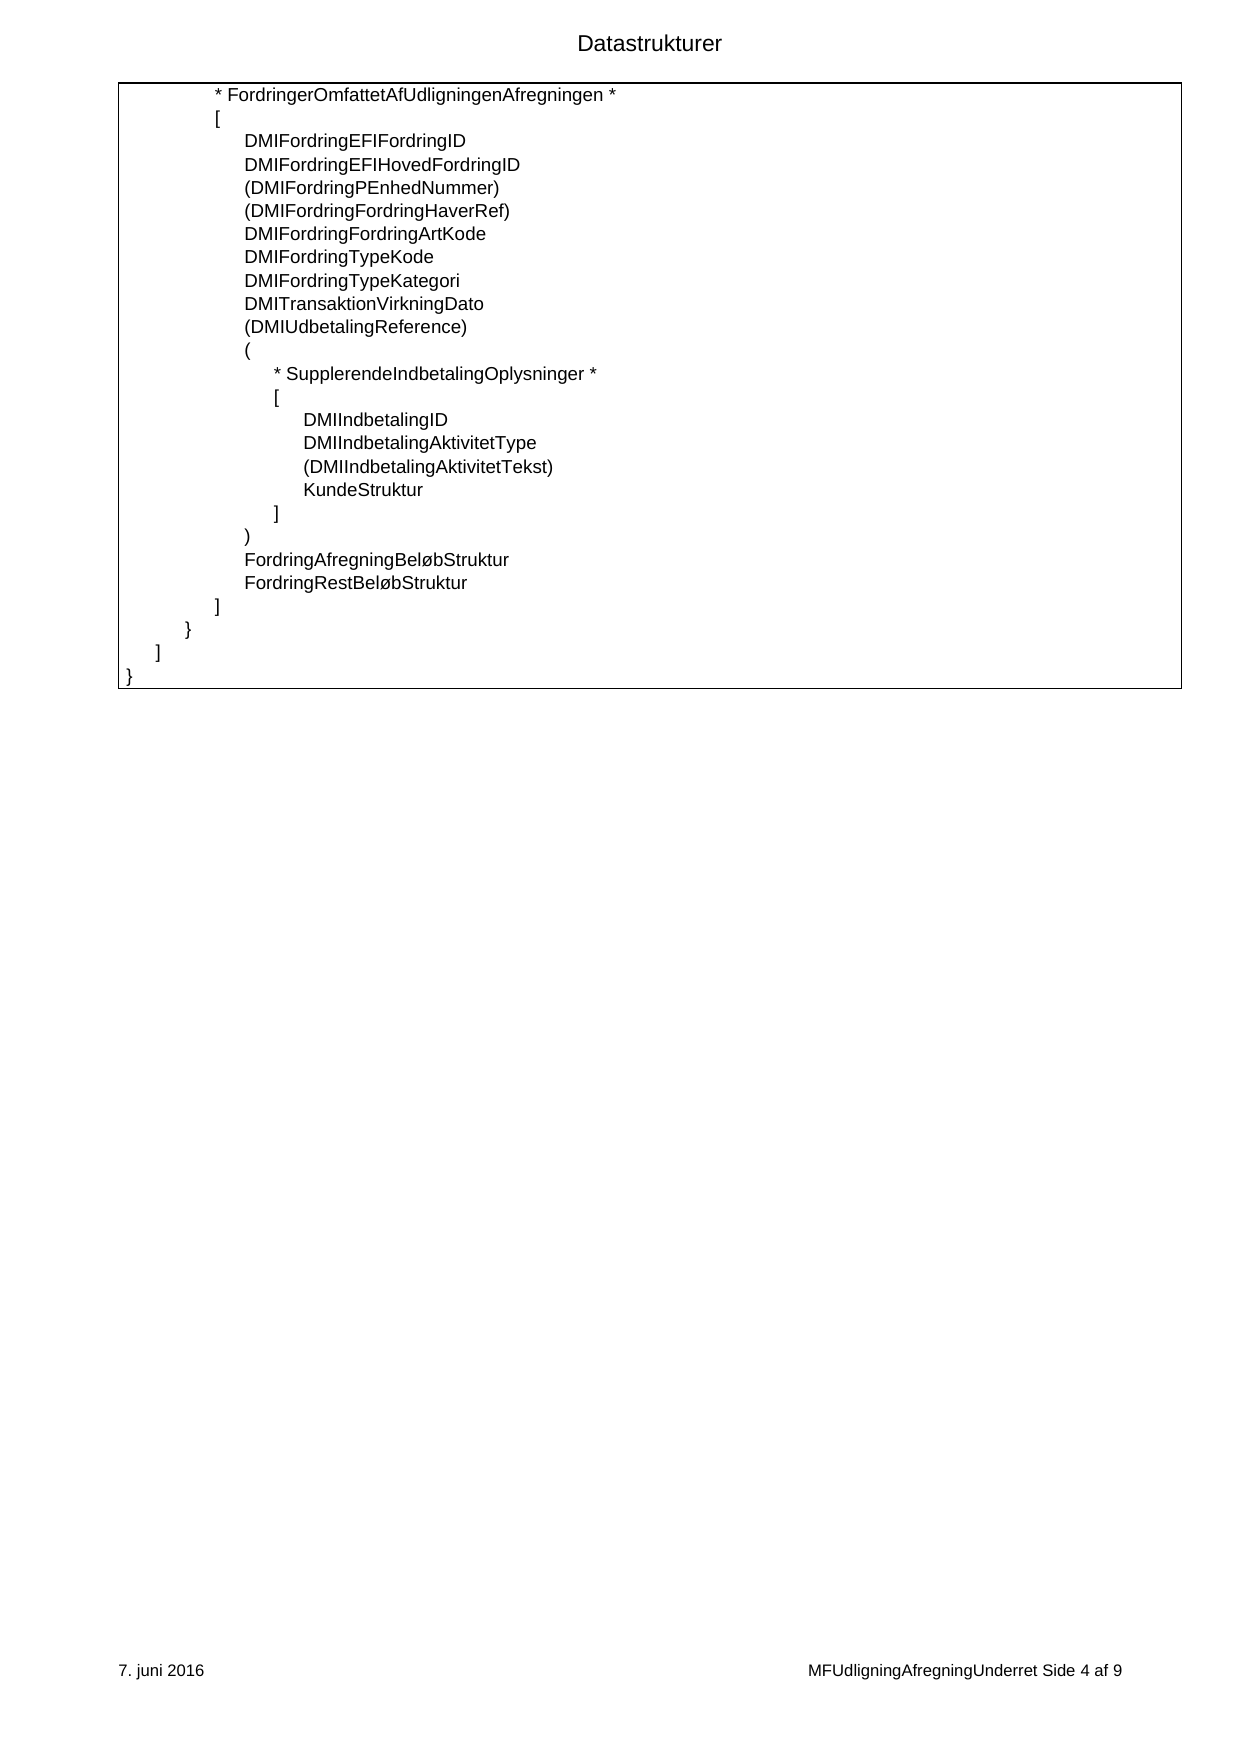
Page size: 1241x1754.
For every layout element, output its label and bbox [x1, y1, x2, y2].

table_cell [119, 84, 1181, 688]
